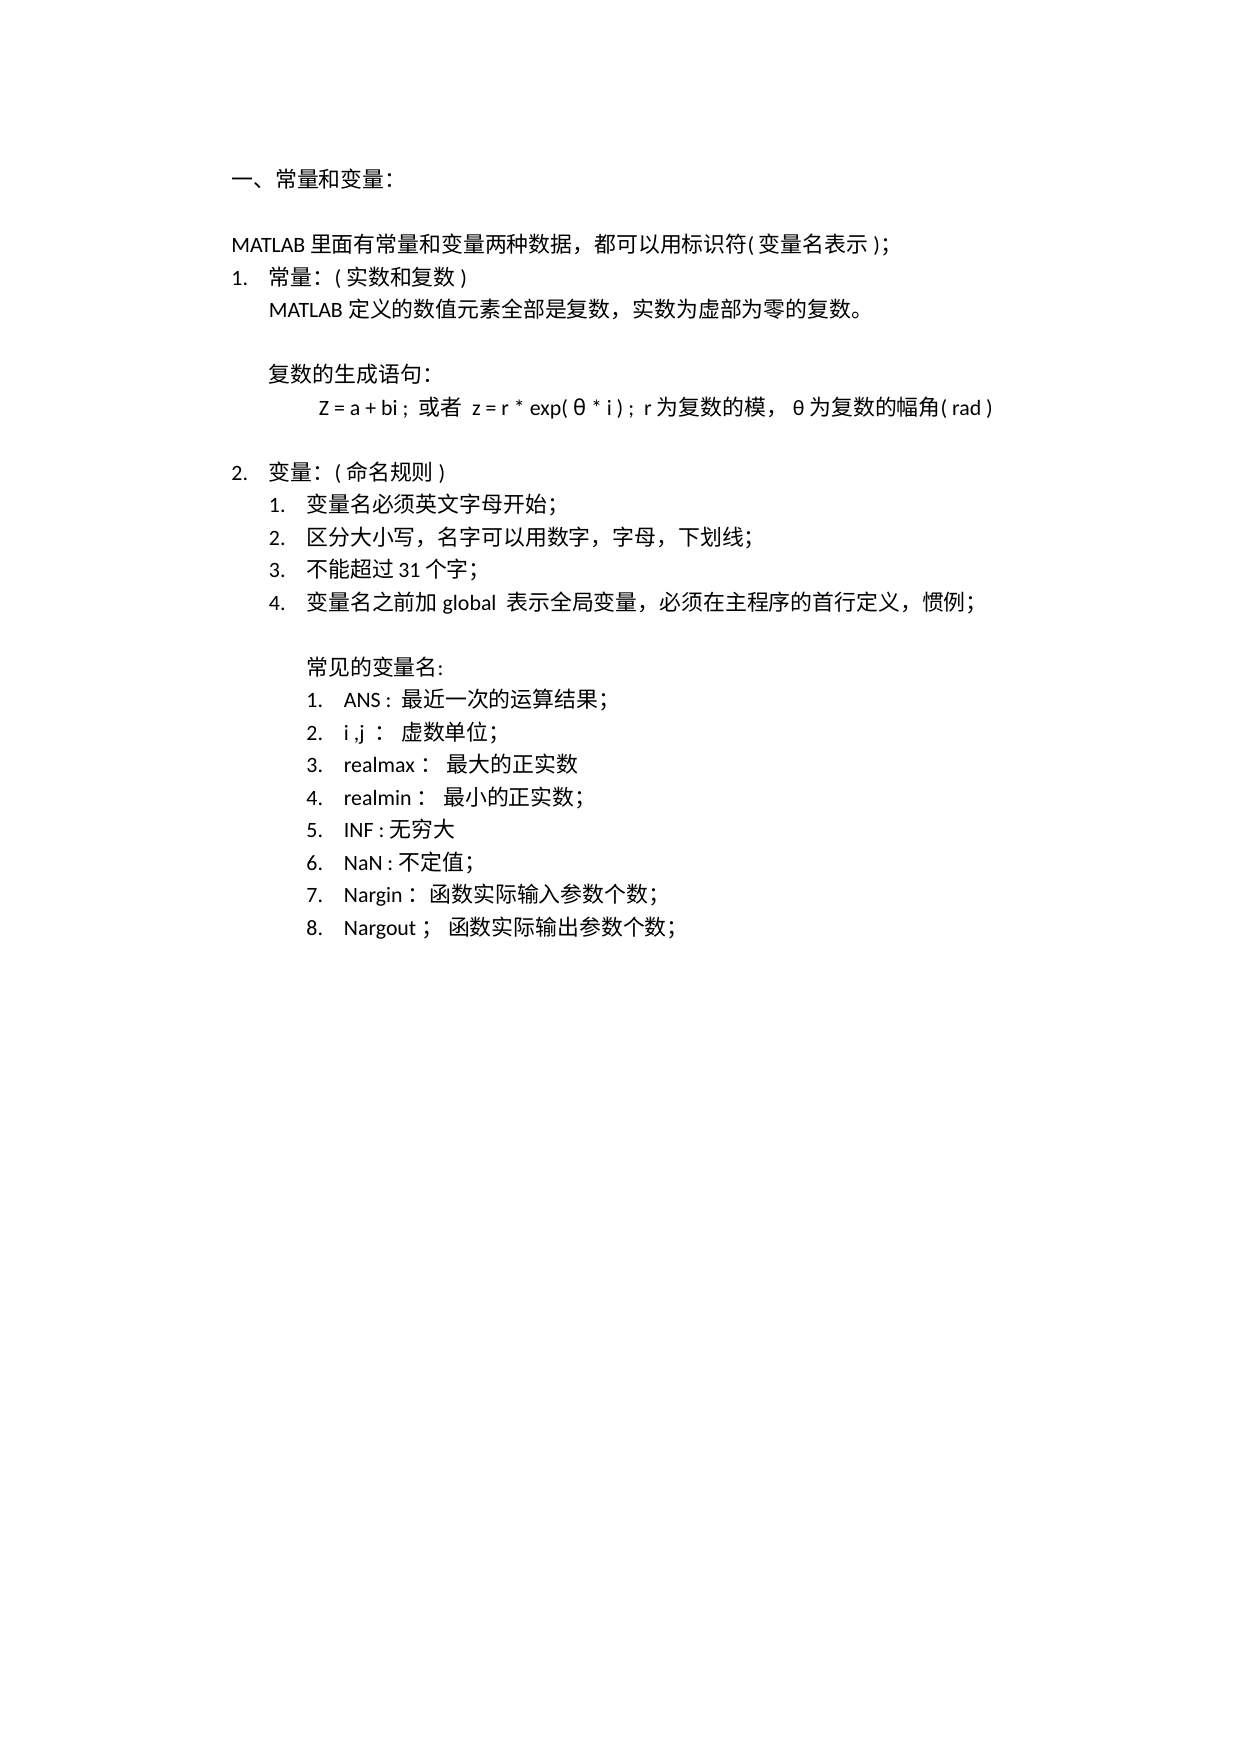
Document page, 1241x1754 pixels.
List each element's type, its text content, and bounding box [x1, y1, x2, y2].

list MATLAB里面有常量和变量两种数据，都可以用标识符( 变量名表示 )； [231, 227, 1053, 259]
list NaN : 不定值； [306, 844, 1053, 877]
list 常见的变量名: [306, 649, 1053, 682]
list 变量名之前加 global 表示全局变量，必须在主程序的首行定义，惯例； [269, 584, 1053, 617]
list i ,j ： 虚数单位； [306, 714, 1053, 747]
list MATLAB 定义的数值元素全部是复数，实数为虚部为零的复数。 [269, 292, 1053, 324]
list ANS : 最近一次的运算结果； [306, 682, 1053, 714]
list Z = a + bi ; 或者 z = r * exp( θ * i ) ; r 为复数的模， θ 为复数的幅角( rad ) [269, 389, 1053, 422]
list 变量名必须英文字母开始； [269, 487, 1053, 519]
list realmax ： 最大的正实数 [306, 747, 1053, 779]
list 变量：( 命名规则 ) [231, 454, 1053, 487]
list Nargout ； 函数实际输出参数个数； [306, 909, 1053, 942]
list Nargin ：函数实际输入参数个数； [306, 877, 1053, 909]
list 复数的生成语句： [269, 357, 1053, 389]
list 不能超过31个字； [269, 552, 1053, 584]
text 一、常量和变量： [231, 162, 1053, 194]
list 区分大小写，名字可以用数字，字母，下划线； [269, 519, 1053, 552]
list INF : 无穷大 [306, 812, 1053, 844]
list 常量：( 实数和复数 ) [231, 259, 1053, 292]
list realmin ： 最小的正实数； [306, 779, 1053, 812]
